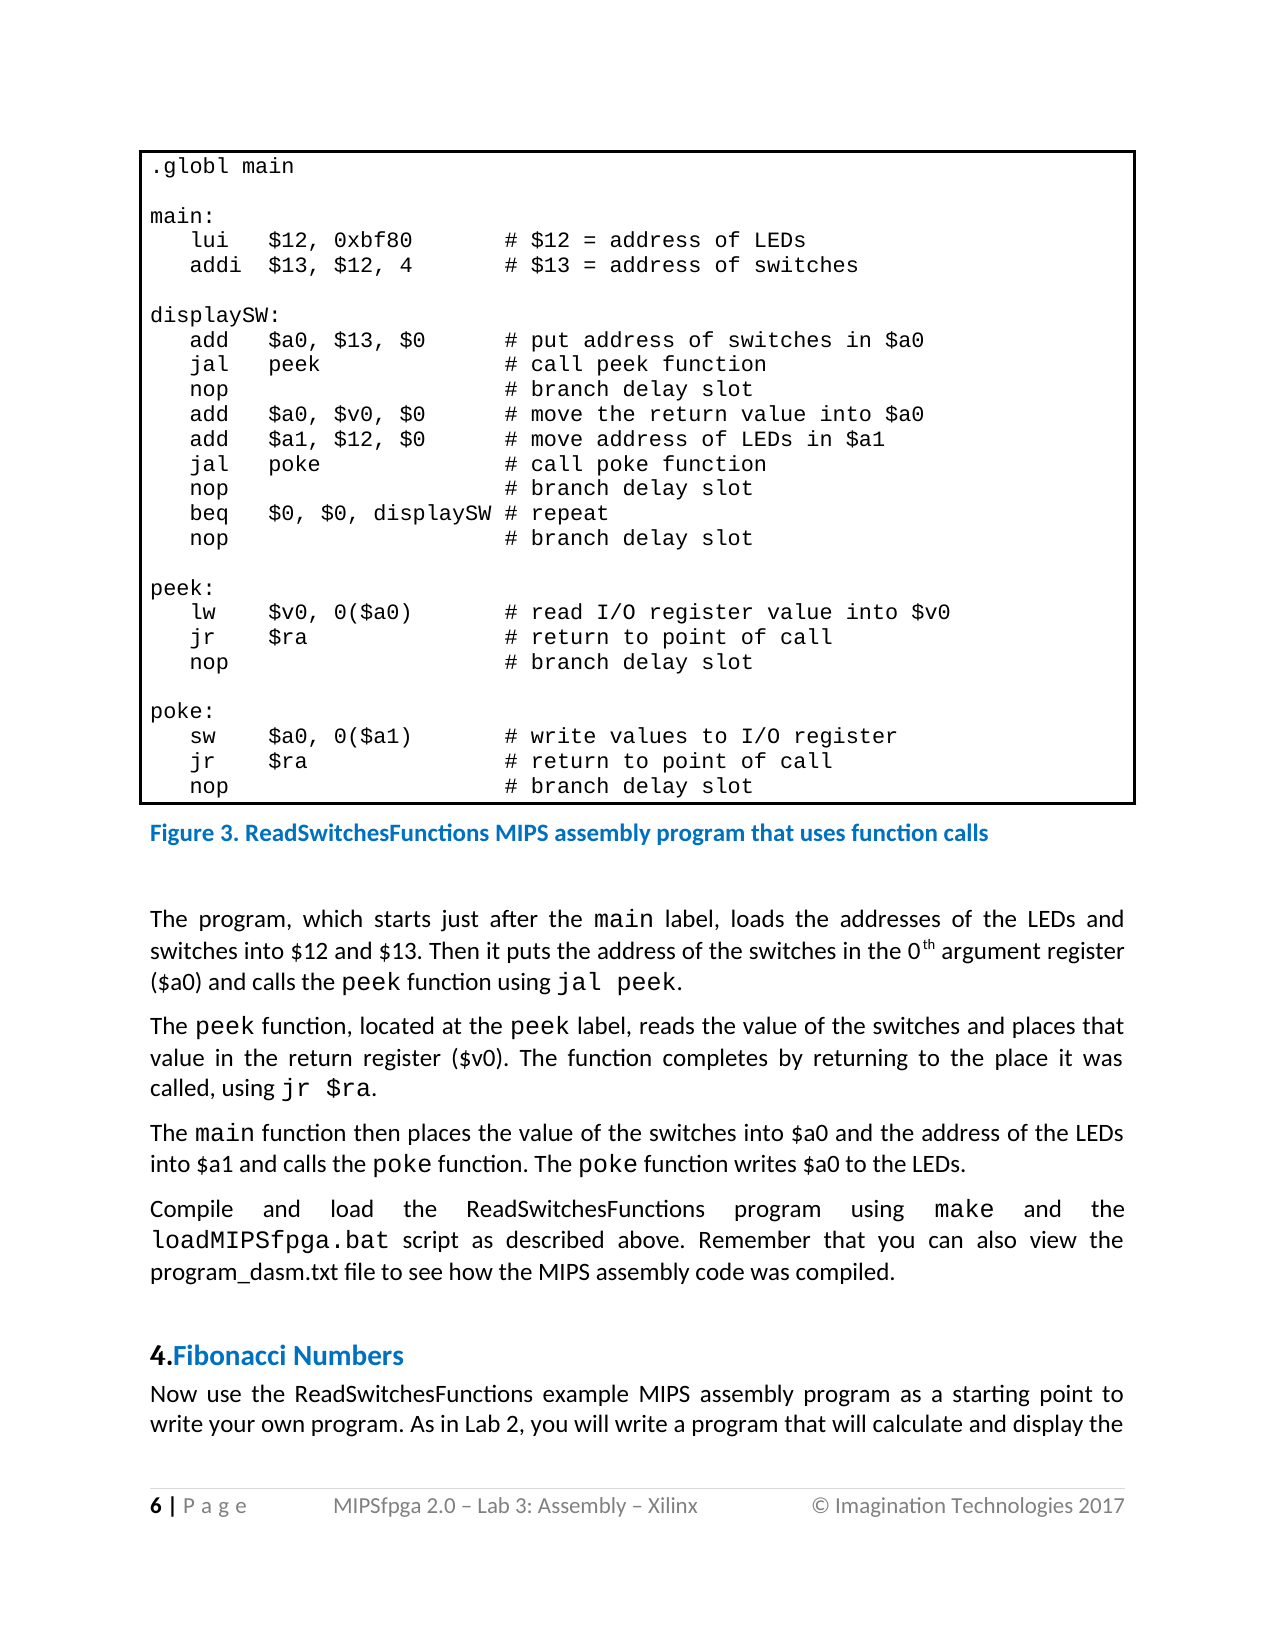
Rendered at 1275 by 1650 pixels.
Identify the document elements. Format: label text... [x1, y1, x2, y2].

text nop # branch delay slot [150, 527, 1125, 552]
text nop # branch delay slot [142, 770, 1133, 802]
text Figure 3. ReadSwitchesFunctions MIPS assembly program that uses function calls [150, 817, 1125, 848]
text addi $13, $12, 4 # $13 = address of switches [150, 254, 1125, 279]
text The main function then places the value of the switches into $a0 and the address of the LEDs into $a1 and calls the poke function. The poke function writes $a0 to the LEDs. [150, 1117, 1125, 1180]
text jr $ra # return to point of call [150, 750, 1125, 770]
text main: [150, 205, 1125, 229]
text add $a0, $13, $0 # put address of switches in $a0 [150, 329, 1125, 353]
text .globl main [142, 153, 1133, 180]
text sw $a0, 0($a1) # write values to I/O register [150, 725, 1125, 750]
text nop # branch delay slot [150, 378, 1125, 403]
text add $a1, $12, $0 # move address of LEDs in $a1 [150, 428, 1125, 453]
text add $a0, $v0, $0 # move the return value into $a0 [150, 403, 1125, 428]
text beq $0, $0, displaySW # repeat [150, 502, 1125, 527]
text jal poke # call poke function [150, 453, 1125, 477]
text lw $v0, 0($a0) # read I/O register value into $v0 [150, 601, 1125, 626]
text lui $12, 0xbf80 # $12 = address of LEDs [150, 229, 1125, 254]
text jr $ra # return to point of call [150, 626, 1125, 651]
subtitle Fibonacci Numbers [150, 1337, 1125, 1372]
text Compile and load the ReadSwitchesFunctions program using make and the loadMIPSfpga.bat script as described above. Remember that you can also view the program_dasm.txt file to see how the MIPS assembly code was compiled. [150, 1193, 1125, 1287]
text nop # branch delay slot [150, 477, 1125, 502]
text poke: [150, 701, 1125, 725]
text nop # branch delay slot [150, 651, 1125, 676]
text The peek function, located at the peek label, reads the value of the switches and places that value in the return register ($v0). The function completes by returning to the place it was called, using jr $ra. [150, 1010, 1125, 1104]
text jal peek # call peek function [150, 353, 1125, 378]
text displaySW: [150, 304, 1125, 329]
text The program, which starts just after the main label, loads the addresses of the LEDs and switches into $12 and $13. Then it puts the address of the switches in the 0th argument register ($a0) and calls the peek function using jal peek. [150, 903, 1125, 998]
text peek: [150, 577, 1125, 601]
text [150, 1378, 1125, 1439]
